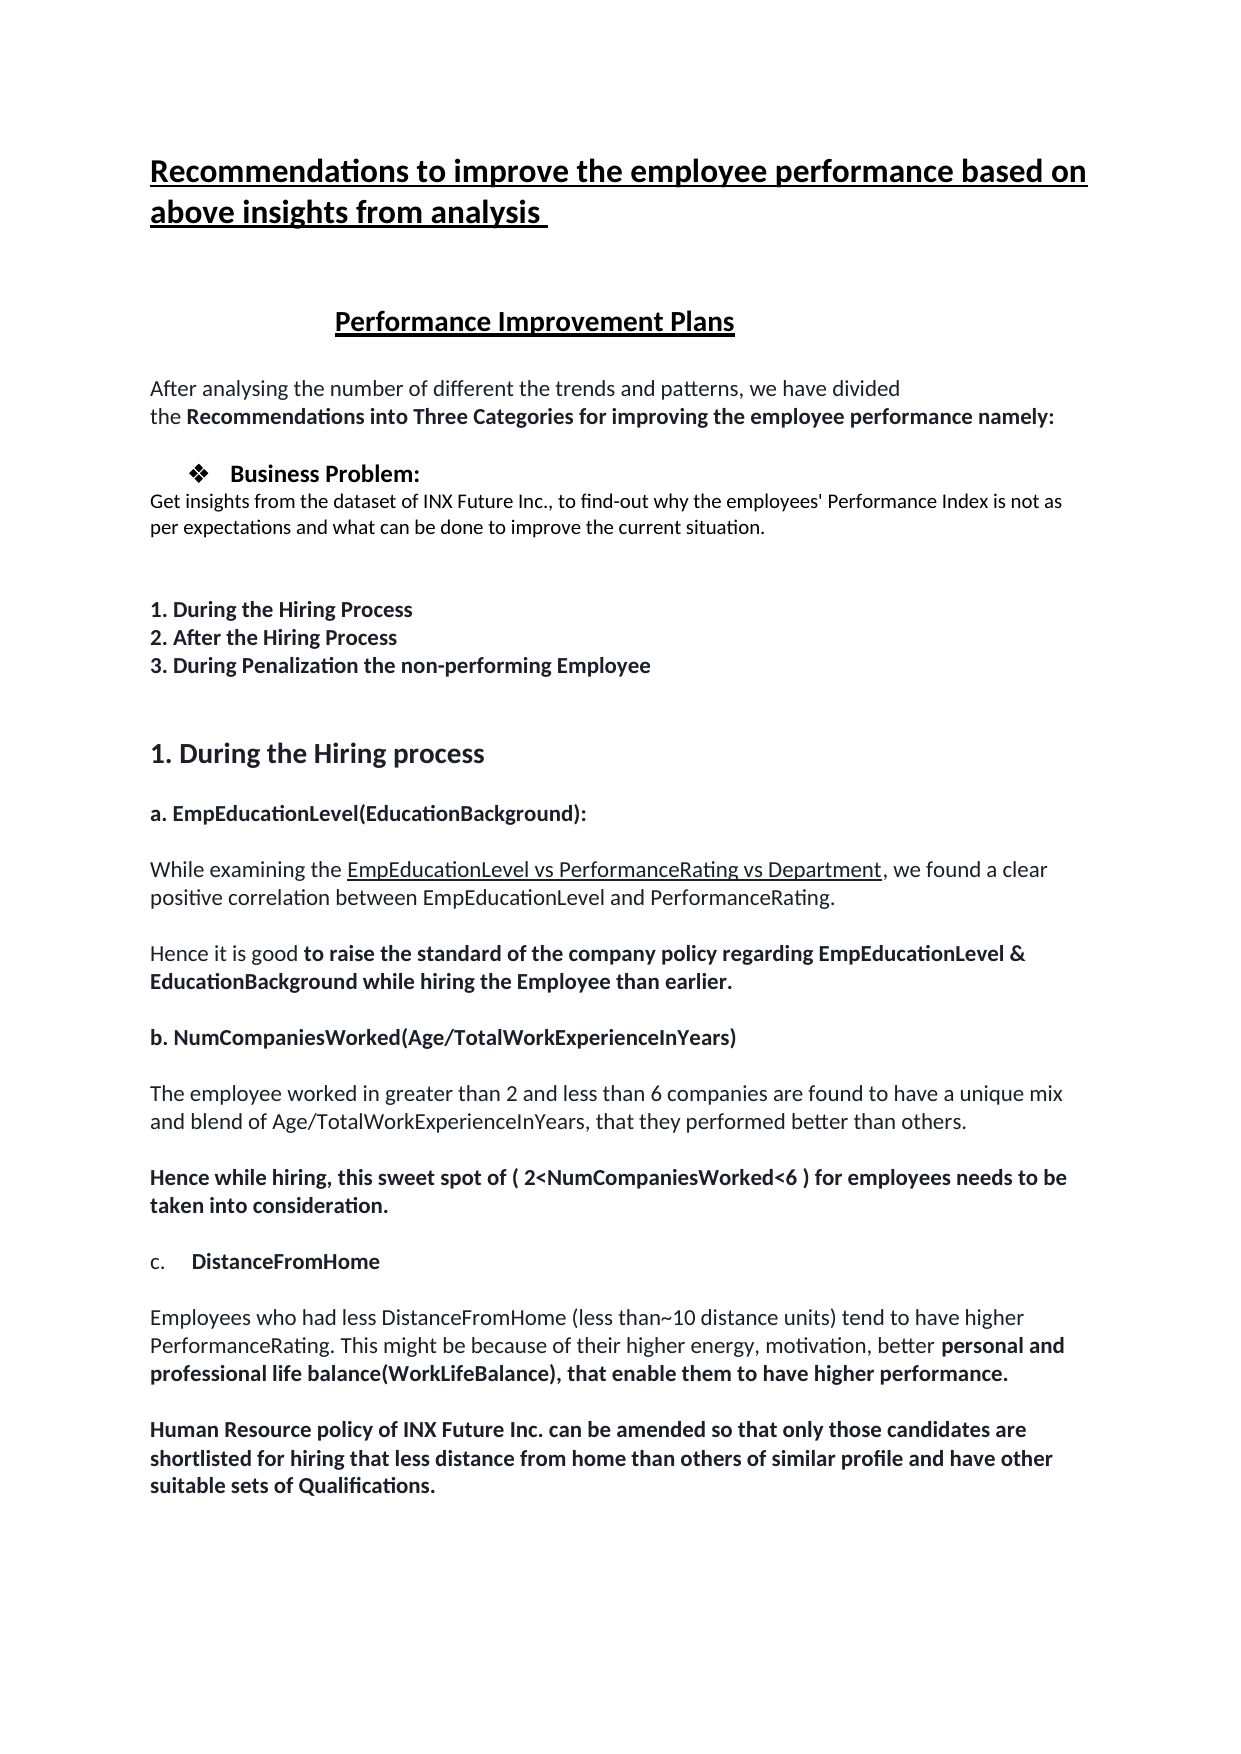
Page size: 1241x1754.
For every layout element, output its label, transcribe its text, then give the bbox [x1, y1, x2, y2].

text Hence it is good to raise the standard of the company policy regarding EmpEducationLevel & EducationBackground while hiring the Employee than earlier. [150, 939, 1090, 995]
text Hence while hiring, this sweet spot of ( 2<NumCompaniesWorked<6 ) for employees needs to be taken into consideration. [150, 1163, 1090, 1219]
text Get insights from the dataset of INX Future Inc., to find-out why the employees' Performance Index is not as per expectations and what can be done to improve the current situation. [150, 488, 1090, 539]
text Performance Improvement Plans [150, 303, 1090, 338]
text a. EmpEducationLevel(EducationBackground): [150, 799, 1090, 827]
text 2. After the Hiring Process [150, 623, 1090, 651]
text 3. During Penalization the non-performing Employee [150, 651, 1090, 679]
text Recommendations to improve the employee performance based on above insights from analysis [150, 150, 1090, 231]
text Human Resource policy of INX Future Inc. can be amended so that only those candidates are shortlisted for hiring that less distance from home than others of similar profile and have other suitable sets of Qualifications. [150, 1416, 1090, 1500]
text c. DistanceFromHome [150, 1247, 1090, 1276]
text The employee worked in greater than 2 and less than 6 companies are found to have a unique mix and blend of Age/TotalWorkExperienceInYears, that they performed better than others. [150, 1079, 1090, 1135]
text Employees who had less DistanceFromHome (less than~10 distance units) tend to have higher PerformanceRating. This might be because of their higher energy, motivation, better personal and professional life balance(WorkLifeBalance), that enable them to have higher performance. [150, 1303, 1090, 1388]
text 1. During the Hiring Process [150, 595, 1090, 623]
list Business Problem: [187, 458, 1090, 488]
text While examining the EmpEducationLevel vs PerformanceRating vs Department, we found a clear positive correlation between EmpEducationLevel and PerformanceRating. [150, 855, 1090, 911]
text 1. During the Hiring process [150, 736, 1090, 771]
text After analysing the number of different the trends and patterns, we have divided the Recommendations into Three Categories for improving the employee performance namely: [150, 374, 1090, 430]
text b. NumCompaniesWorked(Age/TotalWorkExperienceInYears) [150, 1023, 1090, 1051]
